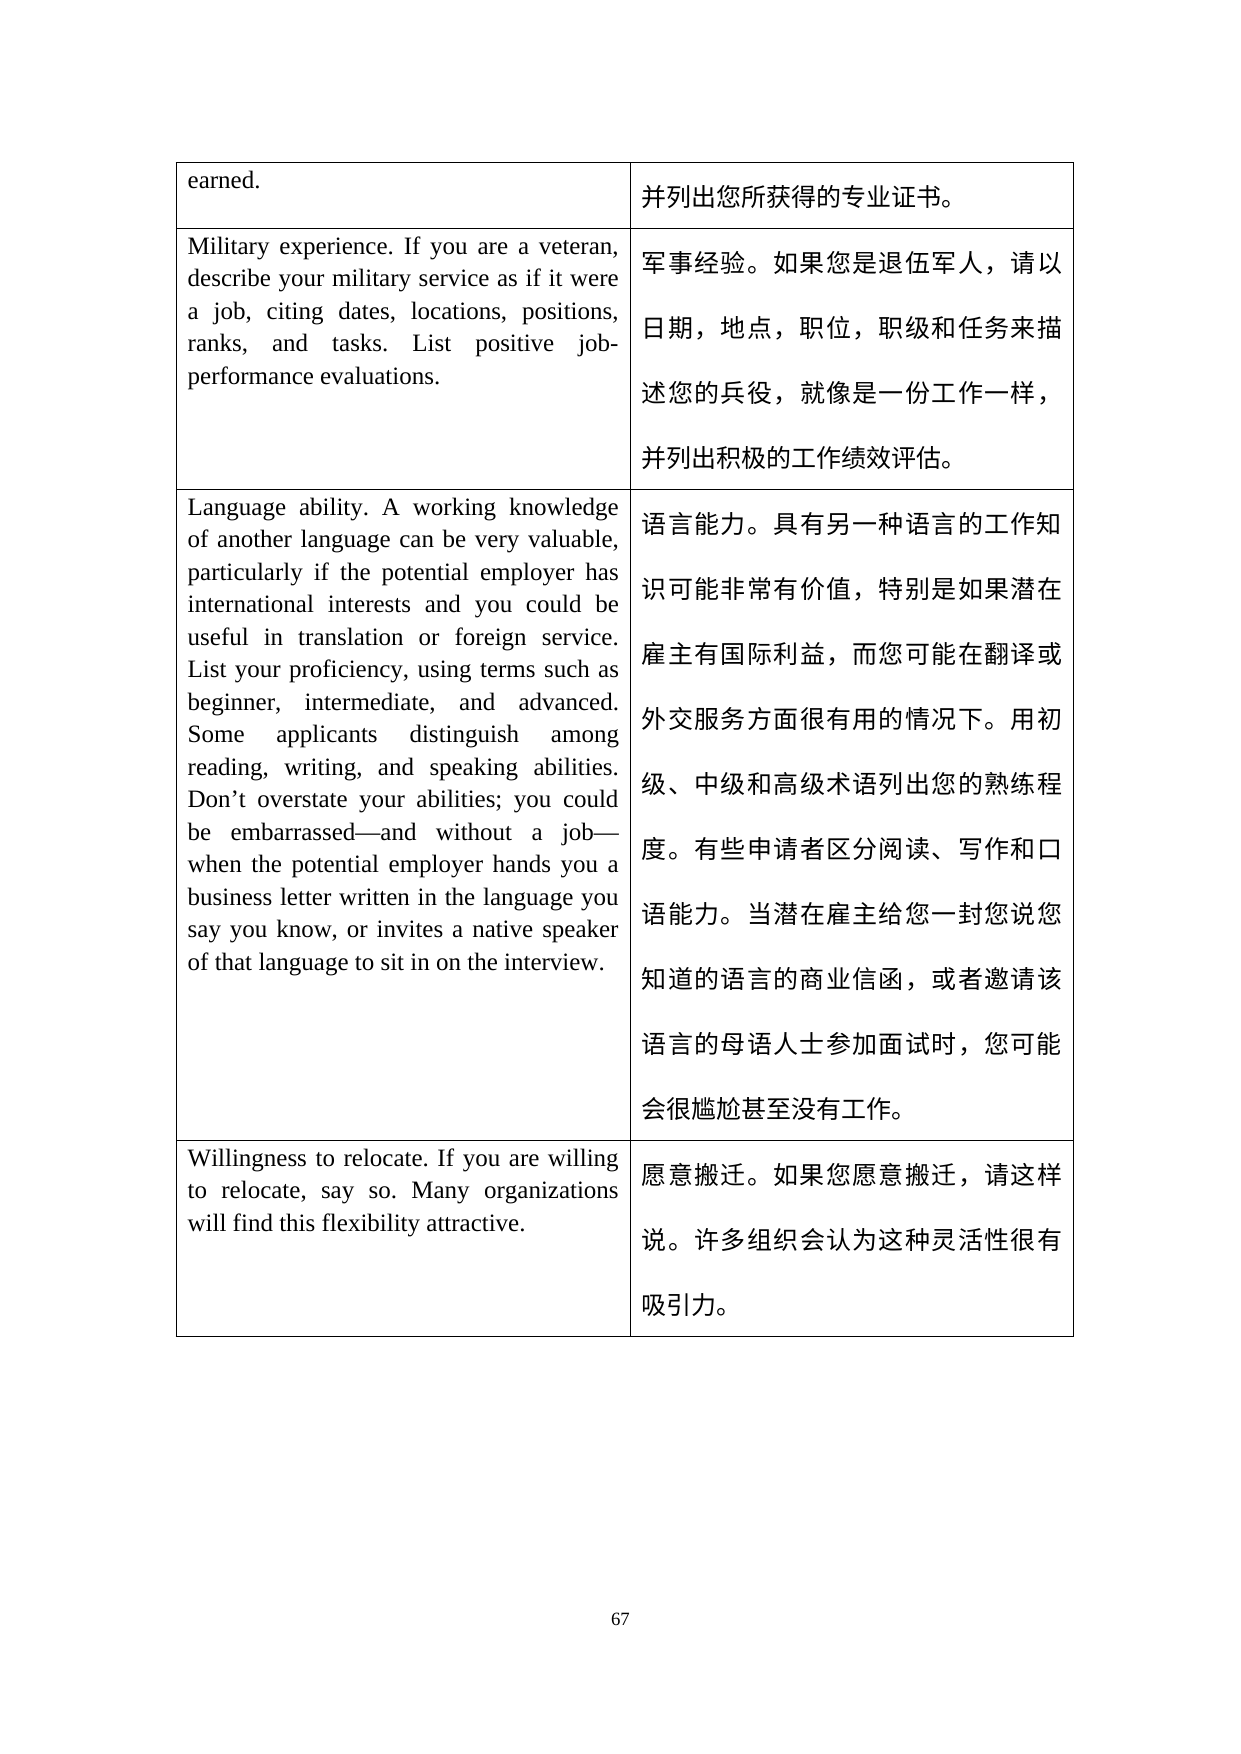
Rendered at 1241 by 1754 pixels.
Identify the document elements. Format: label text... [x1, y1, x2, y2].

table_cell 语言能力。具有另一种语言的工作知识可能非常有价值，特别是如果潜在雇主有国际利益，而您可能在翻译或外交服务方面很有用的情况下。用初级、中级和高级术语列出您的熟练程度。有些申请者区分阅读、写作和口语能力。当潜在雇主给您一封您说您知道的语言的商业信函，或者邀请该语言的母语人士参加面试时，您可能会很尴尬甚至没有工作。 [631, 490, 1073, 1140]
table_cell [177, 163, 630, 228]
table_cell 军事经验。如果您是退伍军人，请以日期，地点，职位，职级和任务来描述您的兵役，就像是一份工作一样，并列出积极的工作绩效评估。 [631, 229, 1073, 489]
table_cell Military experience. If you are a veteran, describe your military service as if it were a job, citing dates, locations, positions, ranks, and tasks. List positive job-performance evaluations. [177, 229, 630, 489]
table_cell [631, 163, 1073, 228]
table_cell Willingness to relocate. If you are willing to relocate, say so. Many organizations will find this flexibility attractive. [177, 1141, 630, 1336]
table_cell Language ability. A working knowledge of another language can be very valuable, particularly if the potential employer has international interests and you could be useful in translation or foreign service. List your proficiency, using terms such as beginner, intermediate, and advanced. Some applicants distinguish among reading, writing, and speaking abilities. Don’t overstate your abilities; you could be embarrassed—and without a job—when the potential employer hands you a business letter written in the language you say you know, or invites a native speaker of that language to sit in on the interview. [177, 490, 630, 1140]
table_cell 愿意搬迁。如果您愿意搬迁，请这样说。许多组织会认为这种灵活性很有吸引力。 [631, 1141, 1073, 1336]
